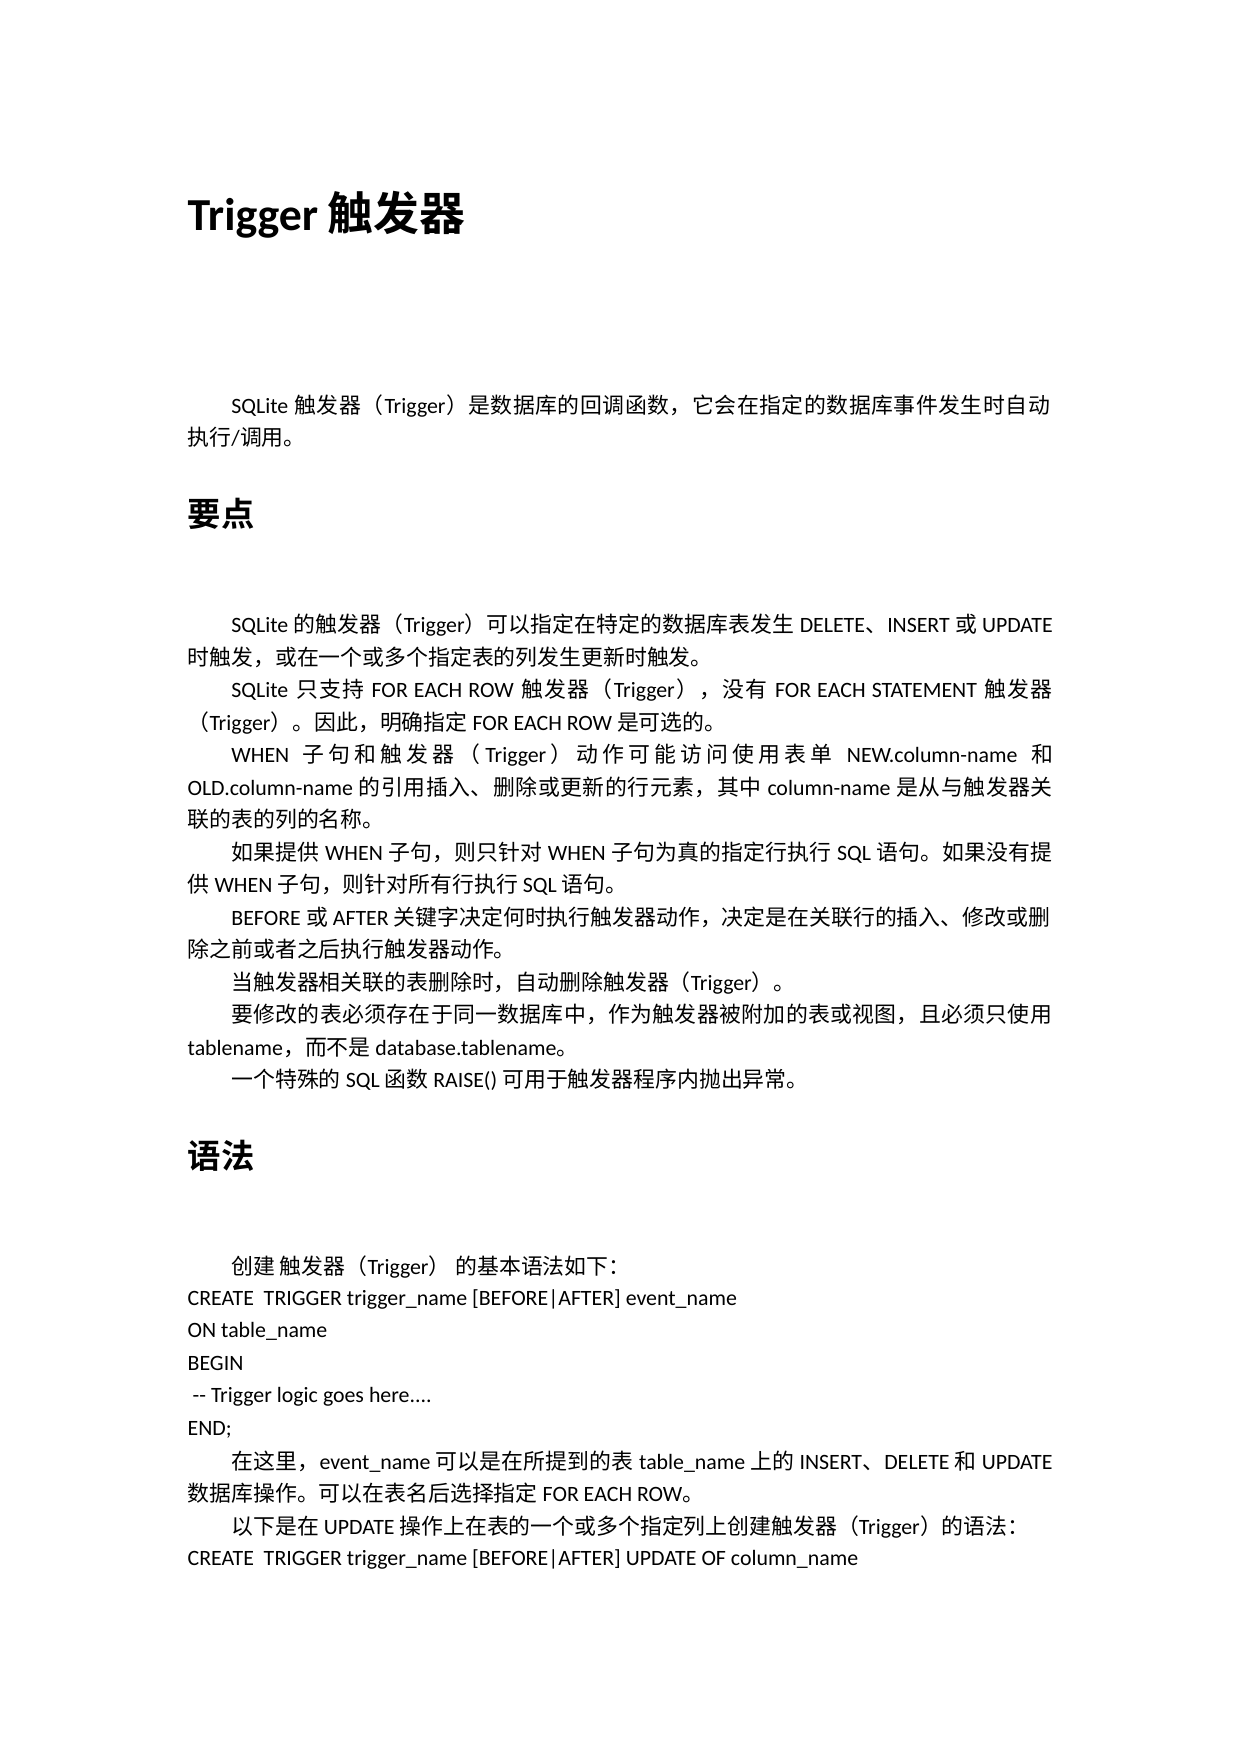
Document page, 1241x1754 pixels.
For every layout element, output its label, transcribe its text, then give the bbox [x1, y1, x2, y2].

text BEFORE 或 AFTER 关键字决定何时执行触发器动作，决定是在关联行的插入、修改或删除之前或者之后执行触发器动作。 [187, 899, 1053, 964]
text 要修改的表必须存在于同一数据库中，作为触发器被附加的表或视图，且必须只使用 tablename，而不是 database.tablename。 [187, 997, 1053, 1062]
text 创建 触发器（Trigger） 的基本语法如下： [187, 1248, 1053, 1281]
subtitle 语法 [187, 1121, 1053, 1186]
text SQLite 触发器（Trigger）是数据库的回调函数，它会在指定的数据库事件发生时自动执行/调用。 [187, 387, 1053, 452]
text 以下是在 UPDATE 操作上在表的一个或多个指定列上创建触发器（Trigger）的语法： [187, 1508, 1053, 1541]
subtitle Trigger触发器 [187, 162, 1053, 259]
text END; [187, 1411, 1053, 1443]
text CREATE TRIGGER trigger_name [BEFORE|AFTER] UPDATE OF column_name [187, 1541, 1053, 1573]
subtitle 要点 [187, 479, 1053, 544]
text WHEN 子句和触发器（Trigger）动作可能访问使用表单 NEW.column-name 和 OLD.column-name 的引用插入、删除或更新的行元素，其中 column-name 是从与触发器关联的表的列的名称。 [187, 737, 1053, 834]
text SQLite 的触发器（Trigger）可以指定在特定的数据库表发生 DELETE、INSERT 或 UPDATE 时触发，或在一个或多个指定表的列发生更新时触发。 [187, 607, 1053, 672]
text 在这里，event_name 可以是在所提到的表 table_name 上的 INSERT、DELETE 和 UPDATE 数据库操作。可以在表名后选择指定 FOR EACH ROW。 [187, 1443, 1053, 1508]
text SQLite 只支持 FOR EACH ROW 触发器（Trigger），没有 FOR EACH STATEMENT 触发器（Trigger）。因此，明确指定 FOR EACH ROW 是可选的。 [187, 672, 1053, 737]
text CREATE TRIGGER trigger_name [BEFORE|AFTER] event_name [187, 1281, 1053, 1313]
text BEGIN [187, 1346, 1053, 1378]
text ON table_name [187, 1313, 1053, 1346]
text -- Trigger logic goes here.... [187, 1378, 1053, 1411]
text 如果提供 WHEN 子句，则只针对 WHEN 子句为真的指定行执行 SQL 语句。如果没有提供 WHEN 子句，则针对所有行执行 SQL 语句。 [187, 834, 1053, 899]
text 当触发器相关联的表删除时，自动删除触发器（Trigger）。 [187, 964, 1053, 997]
text 一个特殊的 SQL 函数 RAISE() 可用于触发器程序内抛出异常。 [187, 1062, 1053, 1094]
